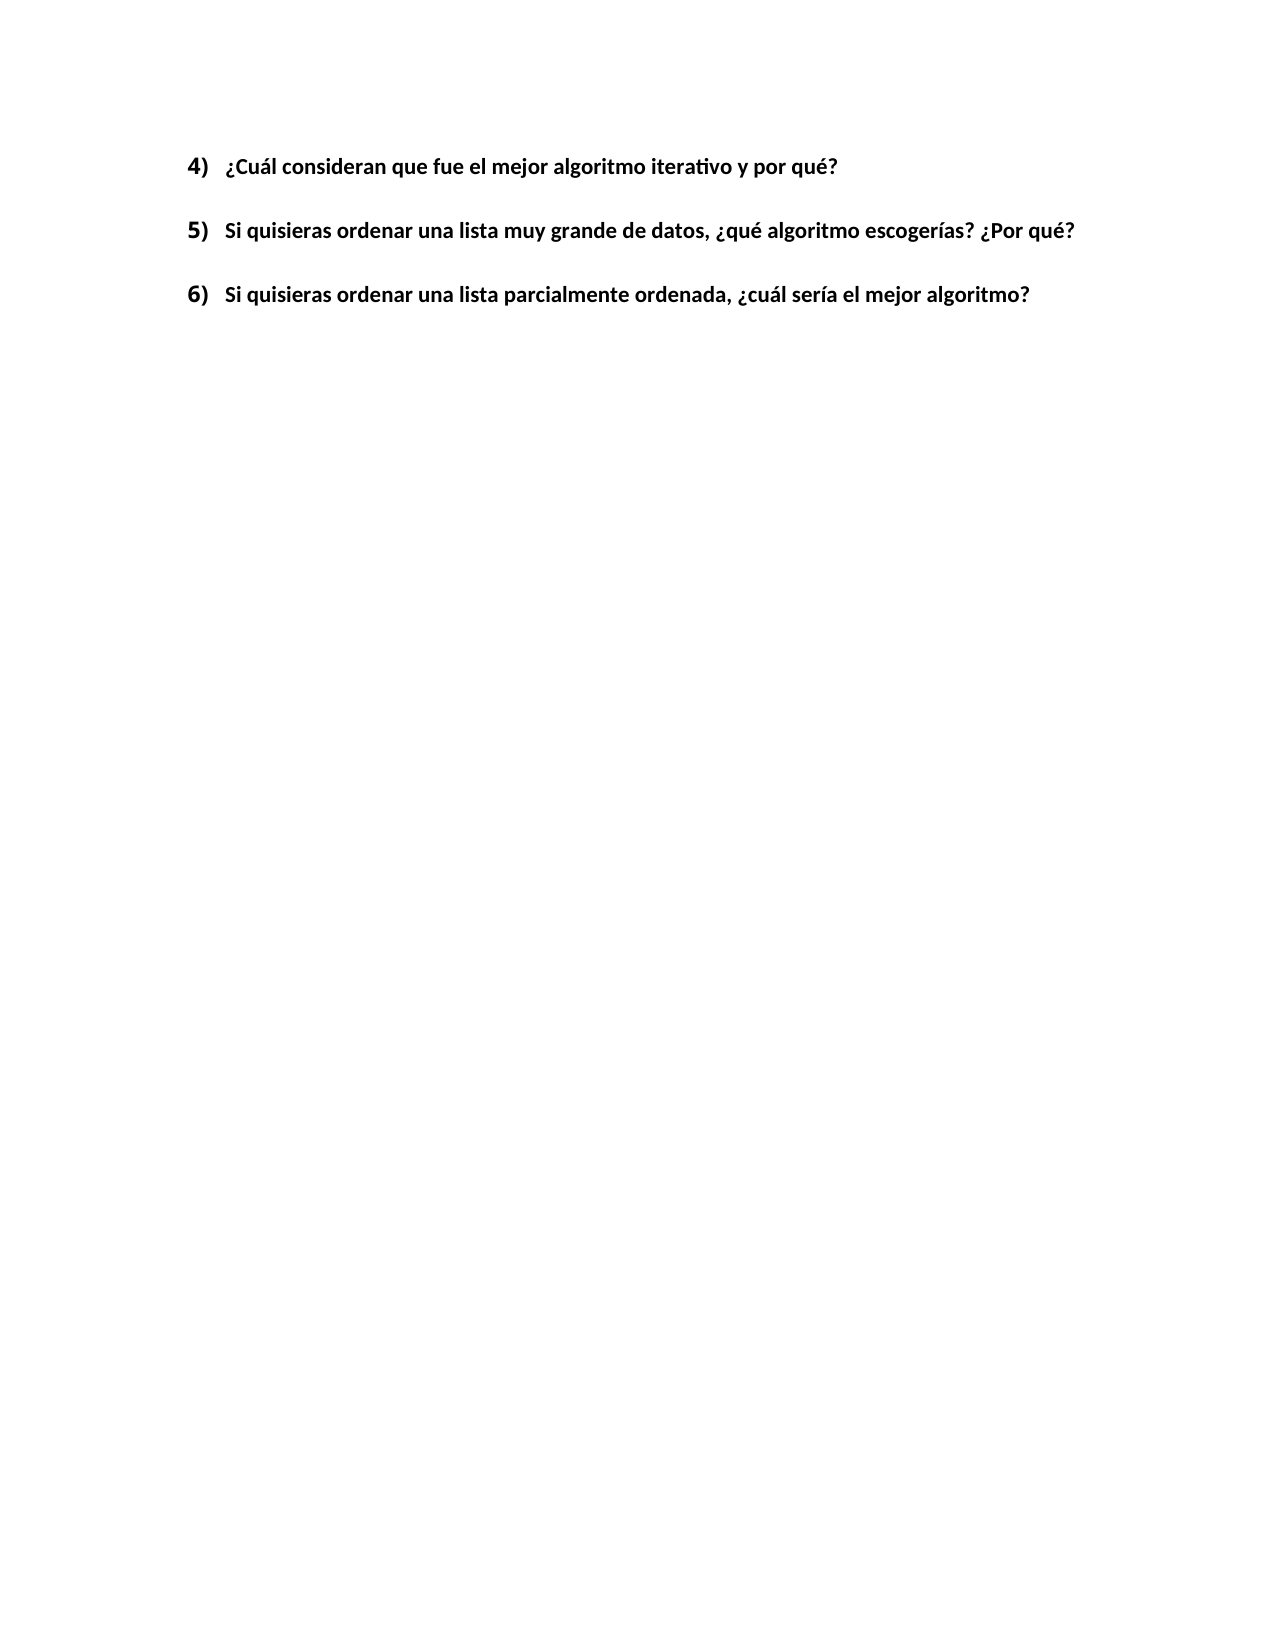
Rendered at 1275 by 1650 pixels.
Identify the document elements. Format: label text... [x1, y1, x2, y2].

list Si quisieras ordenar una lista parcialmente ordenada, ¿cuál sería el mejor algoritmo? [187, 278, 1125, 309]
list Si quisieras ordenar una lista muy grande de datos, ¿qué algoritmo escogerías? ¿Por qué? [187, 214, 1125, 245]
list ¿Cuál consideran que fue el mejor algoritmo iterativo y por qué? [187, 150, 1125, 181]
